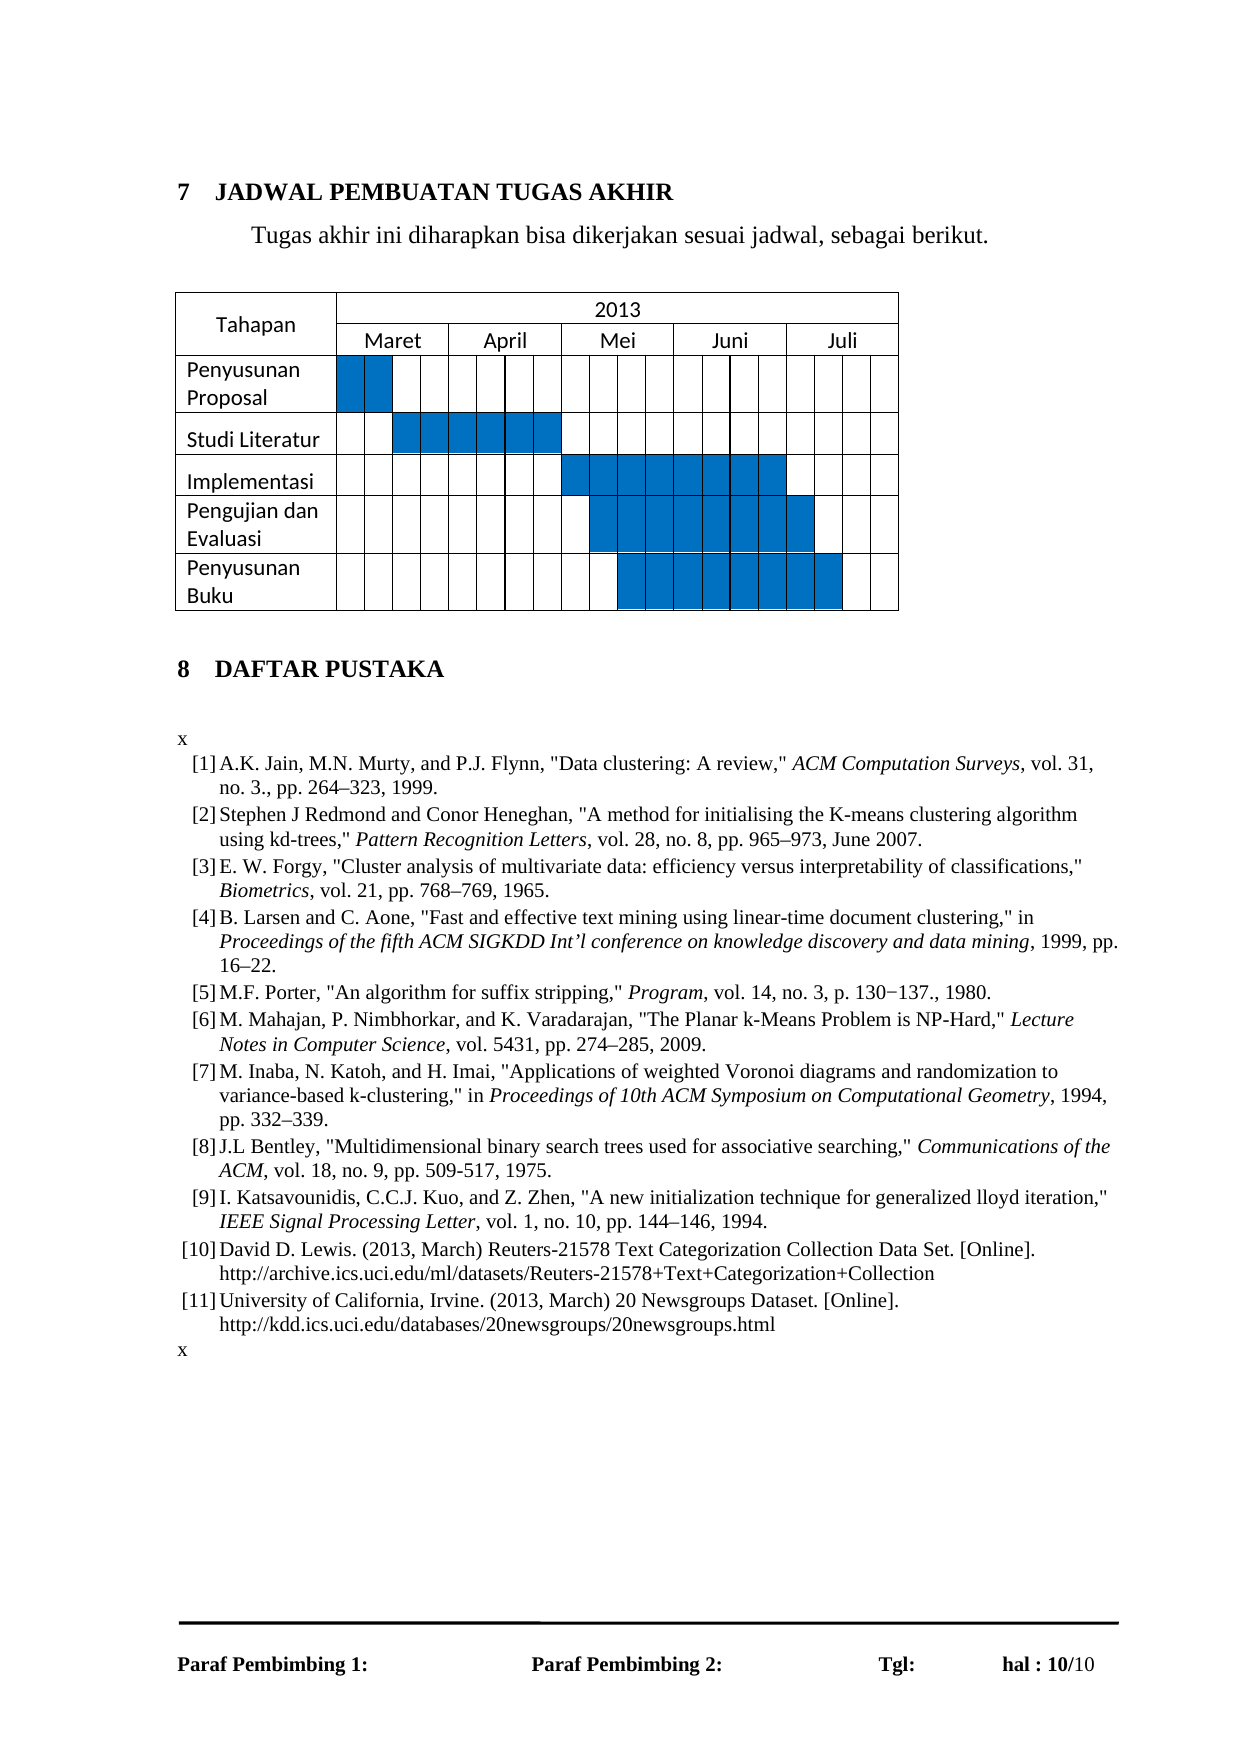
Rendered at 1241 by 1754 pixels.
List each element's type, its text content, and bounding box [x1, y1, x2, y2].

table_cell [731, 554, 758, 609]
table_cell [759, 356, 786, 412]
table_cell [562, 413, 589, 453]
table_cell [731, 455, 758, 495]
table_cell [759, 413, 786, 453]
table_cell [393, 455, 420, 495]
table_cell [618, 356, 645, 412]
table_cell [871, 496, 898, 552]
table_cell [562, 455, 589, 495]
table_cell [365, 496, 392, 552]
table_cell [449, 455, 476, 495]
table_cell [477, 554, 504, 609]
table_cell Studi Literatur [176, 413, 336, 453]
table_cell [787, 413, 814, 453]
table_cell [506, 413, 533, 453]
table_cell [674, 413, 702, 453]
table_header Tahapan [176, 293, 336, 354]
table_cell [703, 496, 729, 552]
table_cell [646, 413, 673, 453]
table_cell [506, 554, 533, 609]
table_cell [674, 356, 702, 412]
table_cell [674, 496, 702, 552]
table_cell [618, 554, 645, 609]
table_cell [562, 356, 589, 412]
table_cell Maret [337, 324, 448, 354]
table_cell [534, 455, 561, 495]
table_cell Mei [562, 324, 673, 354]
table_cell [618, 413, 645, 453]
table_cell [787, 356, 814, 412]
table_cell [393, 356, 420, 412]
table_cell [815, 413, 842, 453]
table_cell Implementasi [176, 455, 336, 495]
table_cell [590, 455, 617, 495]
text Tugas akhir ini diharapkan bisa dikerjakan sesuai jadwal, sebagai berikut. [221, 220, 1122, 249]
table_cell [534, 356, 561, 412]
table_cell [703, 455, 729, 495]
table_cell [477, 413, 504, 453]
table_cell [393, 496, 420, 552]
table_cell [562, 496, 589, 552]
table_cell [674, 554, 702, 609]
table_cell [787, 455, 814, 495]
table_cell [731, 496, 758, 552]
table_cell [534, 413, 561, 453]
table_cell [590, 356, 617, 412]
table_cell [421, 455, 448, 495]
table_cell [787, 496, 814, 552]
table_cell [871, 554, 898, 609]
table_cell [646, 356, 673, 412]
table_cell [337, 496, 364, 552]
table_cell April [449, 324, 561, 354]
table_cell [421, 413, 448, 453]
table_cell [337, 455, 364, 495]
table_cell [815, 496, 842, 552]
table_cell [477, 455, 504, 495]
table_cell [477, 496, 504, 552]
table_cell [421, 496, 448, 552]
table_cell [871, 455, 898, 495]
table_cell [787, 554, 814, 609]
table_cell [534, 496, 561, 552]
table_cell [731, 356, 758, 412]
table_cell [365, 356, 392, 412]
table_cell [337, 413, 364, 453]
table_cell [365, 455, 392, 495]
table_cell [815, 554, 842, 609]
table_cell [646, 496, 673, 552]
table_cell Juni [674, 324, 786, 354]
table_cell [618, 496, 645, 552]
table_cell [365, 413, 392, 453]
table_cell [506, 356, 533, 412]
table_cell [646, 455, 673, 495]
table_header 2013 [337, 293, 898, 323]
list DAFTAR PUSTAKA [177, 654, 1122, 682]
table_cell [477, 356, 504, 412]
table_cell [815, 455, 842, 495]
table_cell [590, 554, 617, 609]
table_cell [365, 554, 392, 609]
table_cell [562, 554, 589, 609]
table_cell [618, 455, 645, 495]
table_cell Pengujian dan Evaluasi [176, 496, 336, 552]
table_cell [506, 496, 533, 552]
table_cell [590, 413, 617, 453]
table_cell [759, 554, 786, 609]
table_cell [449, 356, 476, 412]
table_cell [646, 554, 673, 609]
table_cell [449, 496, 476, 552]
table_cell Penyusunan Proposal [176, 356, 336, 412]
list JADWAL PEMBUATAN TUGAS AKHIR [177, 177, 1122, 206]
table_cell [731, 413, 758, 453]
table_cell [759, 455, 786, 495]
table_cell Penyusunan Buku [176, 554, 336, 609]
table_cell [843, 496, 870, 552]
table_cell [421, 356, 448, 412]
table_cell [393, 413, 420, 453]
table_cell [534, 554, 561, 609]
table_cell [871, 413, 898, 453]
table_cell [393, 554, 420, 609]
table_cell [337, 554, 364, 609]
table_cell Juli [787, 324, 898, 354]
table_cell [674, 455, 702, 495]
table_cell [506, 455, 533, 495]
table_cell [703, 356, 729, 412]
table_cell [449, 413, 476, 453]
table_cell [843, 356, 870, 412]
table_cell [843, 455, 870, 495]
table_cell [843, 413, 870, 453]
table_cell [590, 496, 617, 552]
table_cell [703, 554, 729, 609]
table_cell [871, 356, 898, 412]
table_cell [703, 413, 729, 453]
table_cell [449, 554, 476, 609]
table_cell [759, 496, 786, 552]
table_cell [843, 554, 870, 609]
table_cell [421, 554, 448, 609]
table_cell [337, 356, 364, 412]
table_cell [815, 356, 842, 412]
